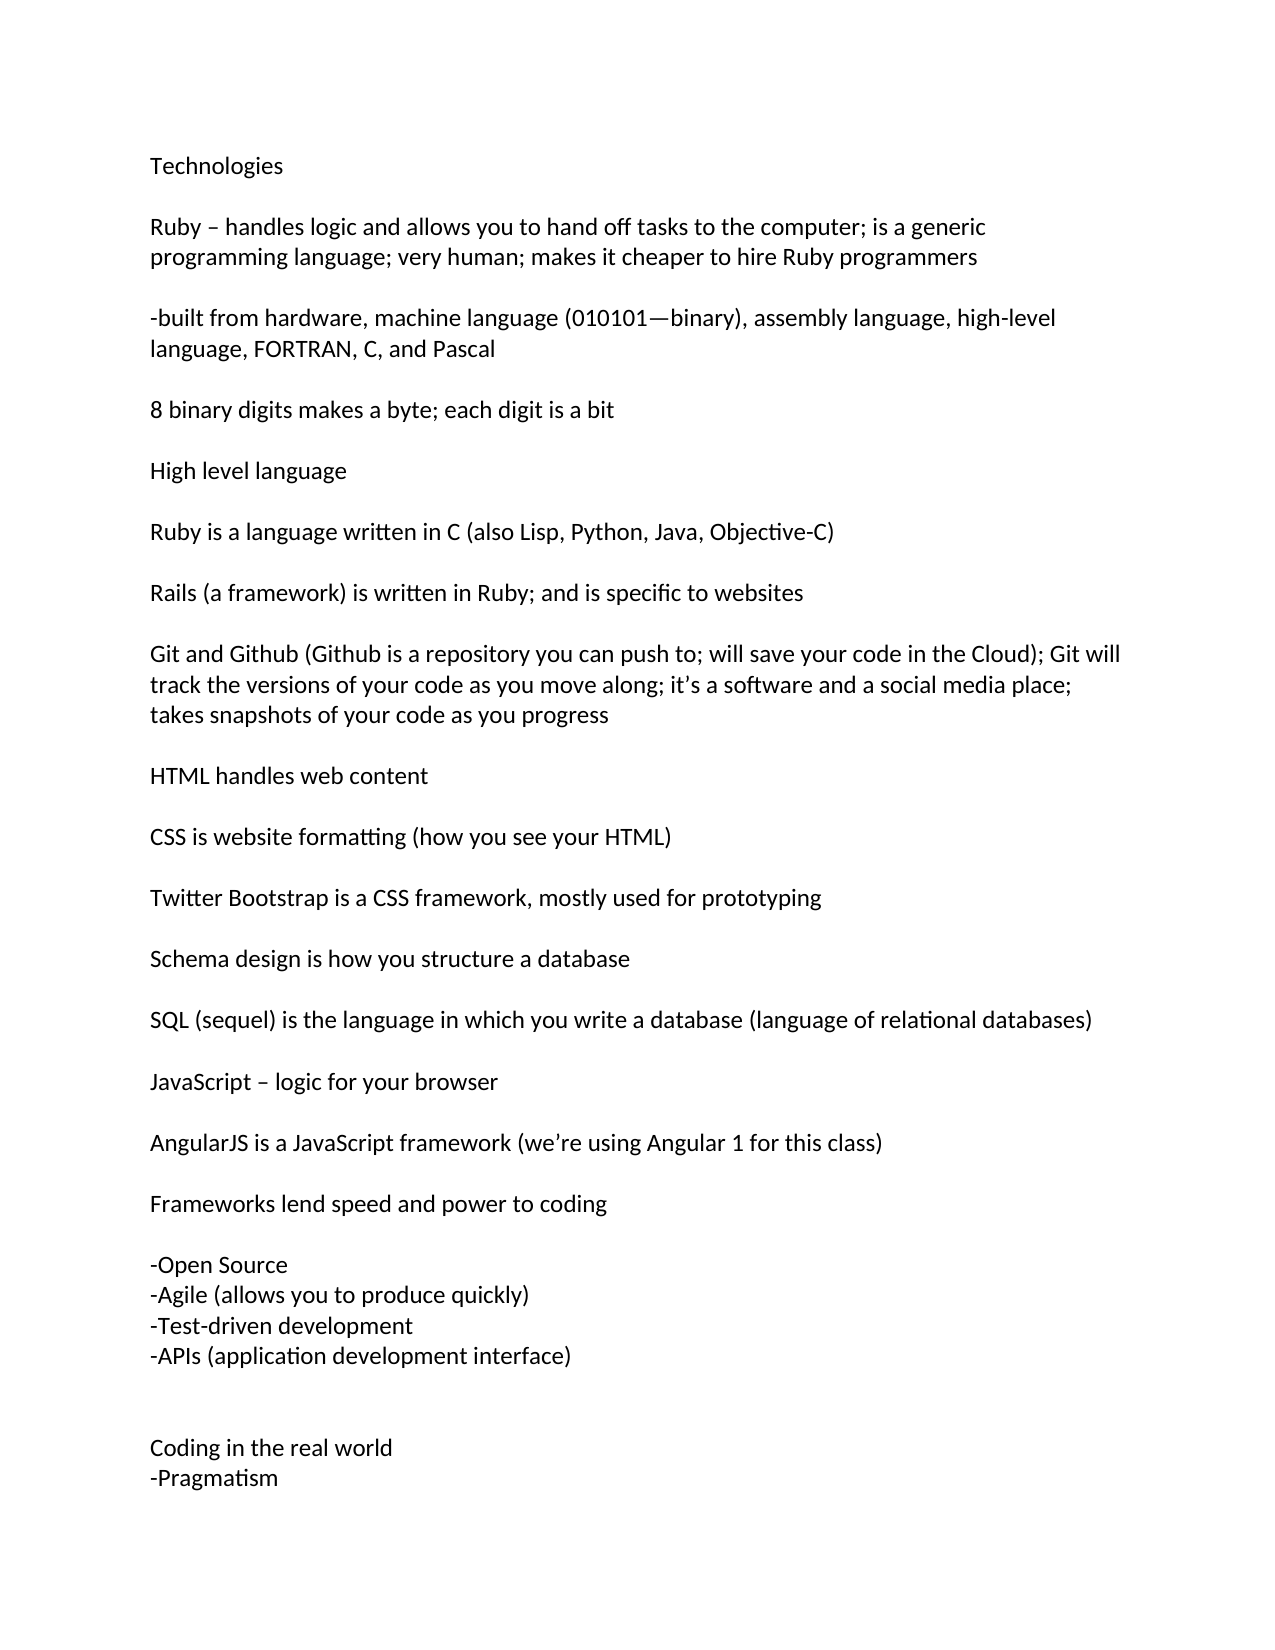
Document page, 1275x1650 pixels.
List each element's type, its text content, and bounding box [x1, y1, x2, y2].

text -Agile (allows you to produce quickly) [150, 1279, 1125, 1310]
text Git and Github (Github is a repository you can push to; will save your code in the Cloud); Git will track the versions of your code as you move along; it’s a software and a social media place; takes snapshots of your code as you progress [150, 638, 1125, 730]
text CSS is website formatting (how you see your HTML) [150, 821, 1125, 852]
text 8 binary digits makes a byte; each digit is a bit [150, 394, 1125, 425]
text -Test-driven development [150, 1310, 1125, 1340]
text High level language [150, 455, 1125, 486]
text Rails (a framework) is written in Ruby; and is specific to websites [150, 577, 1125, 608]
text AngularJS is a JavaScript framework (we’re using Angular 1 for this class) [150, 1127, 1125, 1157]
text JavaScript – logic for your browser [150, 1066, 1125, 1096]
text Ruby – handles logic and allows you to hand off tasks to the computer; is a generic programming language; very human; makes it cheaper to hire Ruby programmers [150, 211, 1125, 272]
text SQL (sequel) is the language in which you write a database (language of relational databases) [150, 1004, 1125, 1035]
text Frameworks lend speed and power to coding [150, 1188, 1125, 1218]
text -Pragmatism [150, 1462, 1125, 1493]
text -Open Source [150, 1249, 1125, 1279]
text -built from hardware, machine language (010101—binary), assembly language, high-level language, FORTRAN, C, and Pascal [150, 303, 1125, 364]
text Coding in the real world [150, 1432, 1125, 1462]
text Ruby is a language written in C (also Lisp, Python, Java, Objective-C) [150, 516, 1125, 547]
text -APIs (application development interface) [150, 1340, 1125, 1371]
text Twitter Bootstrap is a CSS framework, mostly used for prototyping [150, 882, 1125, 913]
text Technologies [150, 150, 1125, 181]
text Schema design is how you structure a database [150, 943, 1125, 974]
text HTML handles web content [150, 760, 1125, 791]
